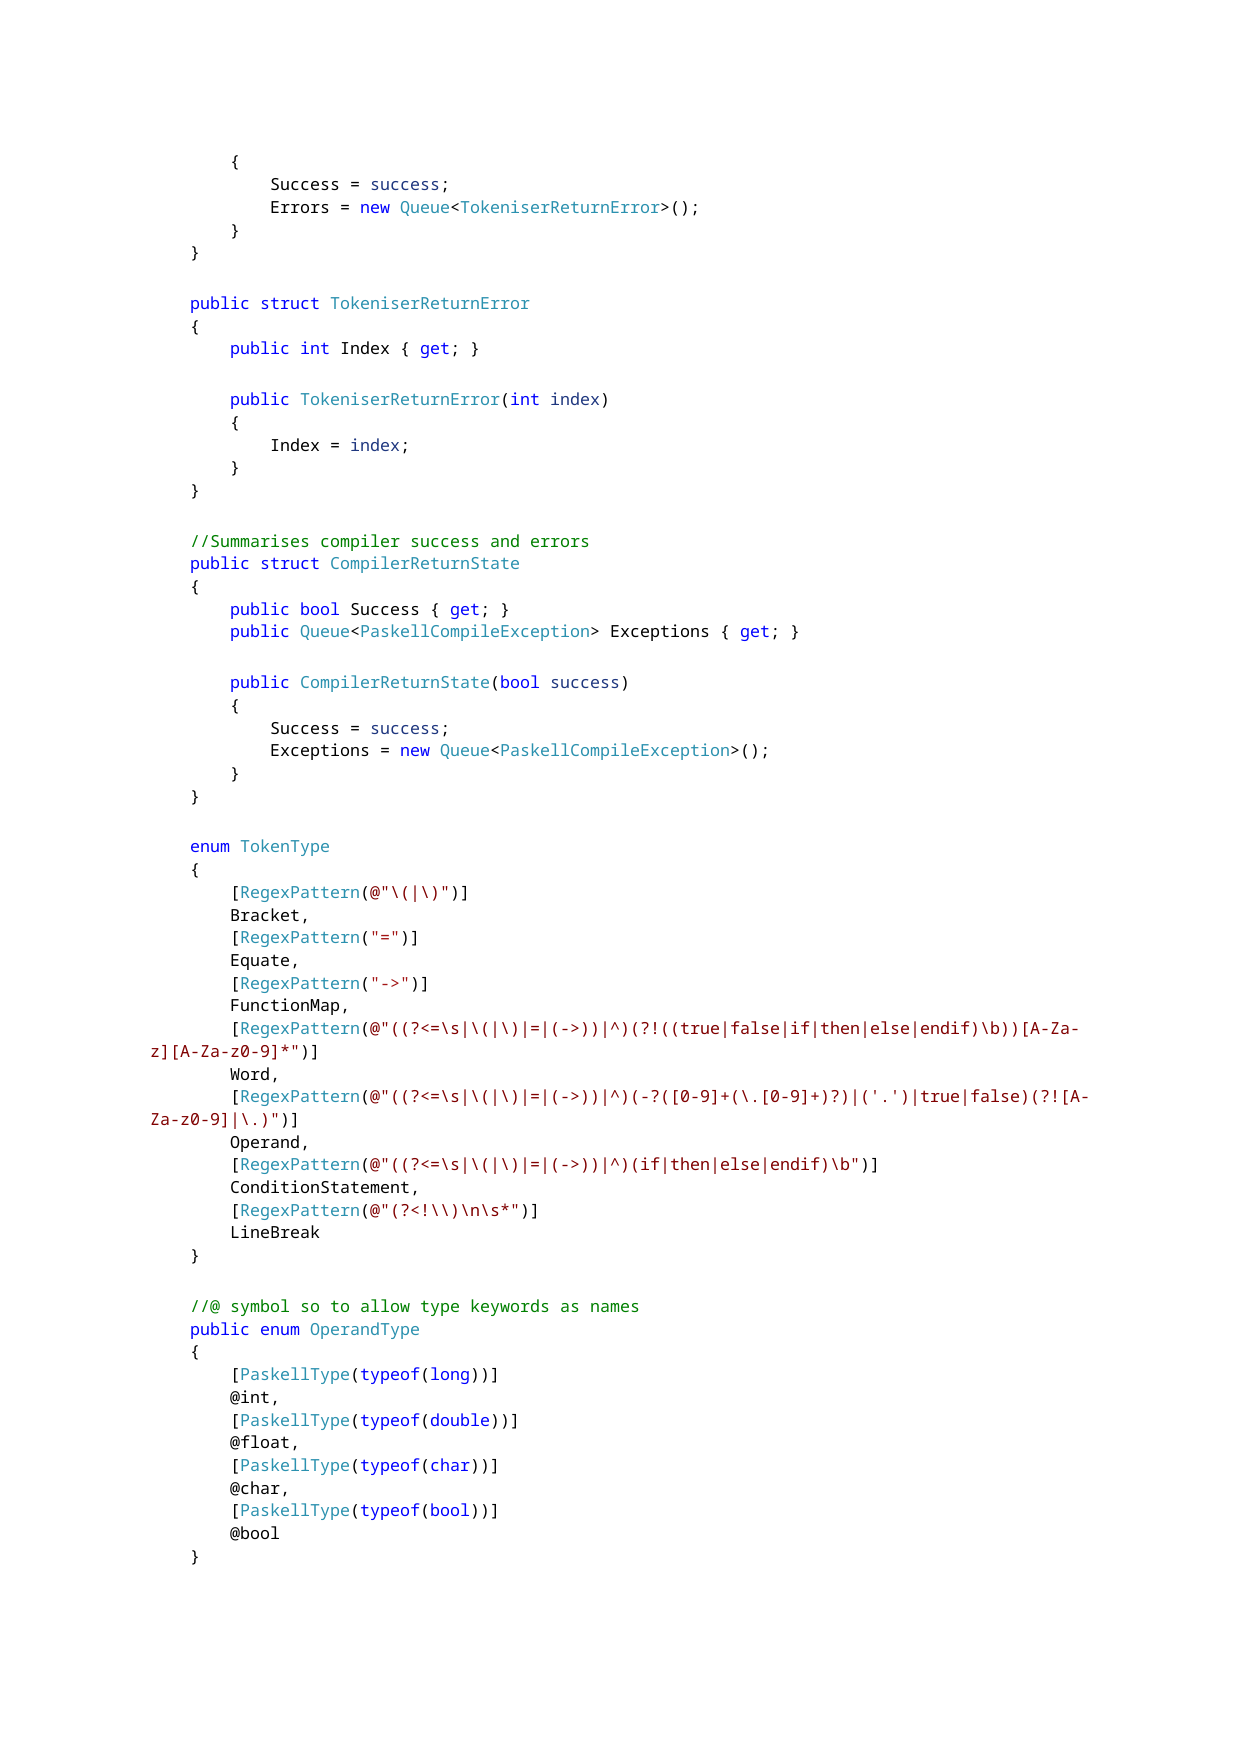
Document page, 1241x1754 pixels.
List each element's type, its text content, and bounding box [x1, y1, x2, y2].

text public bool Success { get; } [150, 597, 1090, 620]
text @float, [150, 1431, 1090, 1453]
text Operand, [150, 1130, 1090, 1153]
text { [150, 1340, 1090, 1363]
text public struct TokeniserReturnError [150, 292, 1090, 314]
text [PaskellType(typeof(long))] [150, 1363, 1090, 1385]
text } [150, 1544, 1090, 1567]
text @int, [150, 1385, 1090, 1408]
text [RegexPattern(@"\(|\)")] [150, 881, 1090, 903]
text public Queue<PaskellCompileException> Exceptions { get; } [150, 620, 1090, 643]
text [RegexPattern(@"((?<=\s|\(|\)|=|(->))|^)(?!((true|false|if|then|else|endif)\b))[A-Za-z][A-Za-z0-9]*")] [150, 1017, 1090, 1062]
text } [150, 784, 1090, 807]
text } [150, 478, 1090, 501]
text [PaskellType(typeof(bool))] [150, 1499, 1090, 1522]
text [RegexPattern(@"(?<!\\)\n\s*")] [150, 1198, 1090, 1221]
text Success = success; [150, 173, 1090, 195]
text [RegexPattern("=")] [150, 926, 1090, 949]
text @bool [150, 1522, 1090, 1544]
text [RegexPattern("->")] [150, 971, 1090, 994]
text //Summarises compiler success and errors [150, 529, 1090, 552]
text public TokeniserReturnError(int index) [150, 388, 1090, 410]
text Exceptions = new Queue<PaskellCompileException>(); [150, 739, 1090, 762]
text [RegexPattern(@"((?<=\s|\(|\)|=|(->))|^)(-?([0-9]+(\.[0-9]+)?)|('.')|true|false)(?![A-Za-z0-9]|\.)")] [150, 1085, 1090, 1130]
text FunctionMap, [150, 994, 1090, 1017]
text [RegexPattern(@"((?<=\s|\(|\)|=|(->))|^)(if|then|else|endif)\b")] [150, 1153, 1090, 1176]
text Bracket, [150, 903, 1090, 926]
text Word, [150, 1062, 1090, 1085]
text } [150, 762, 1090, 784]
text { [150, 575, 1090, 597]
text { [150, 858, 1090, 881]
text { [150, 314, 1090, 337]
text { [150, 410, 1090, 433]
text public int Index { get; } [150, 337, 1090, 360]
text [PaskellType(typeof(char))] [150, 1453, 1090, 1476]
text { [150, 693, 1090, 716]
text Index = index; [150, 433, 1090, 456]
text { [150, 150, 1090, 173]
text } [150, 241, 1090, 263]
text @char, [150, 1476, 1090, 1499]
text public enum OperandType [150, 1317, 1090, 1340]
text Errors = new Queue<TokeniserReturnError>(); [150, 195, 1090, 218]
text LineBreak [150, 1221, 1090, 1244]
text } [150, 456, 1090, 478]
text } [150, 218, 1090, 241]
text ConditionStatement, [150, 1176, 1090, 1198]
text enum TokenType [150, 835, 1090, 858]
text public struct CompilerReturnState [150, 552, 1090, 575]
text } [150, 1244, 1090, 1267]
text Equate, [150, 949, 1090, 971]
text [PaskellType(typeof(double))] [150, 1408, 1090, 1431]
text //@ symbol so to allow type keywords as names [150, 1294, 1090, 1317]
text public CompilerReturnState(bool success) [150, 671, 1090, 693]
text Success = success; [150, 716, 1090, 739]
